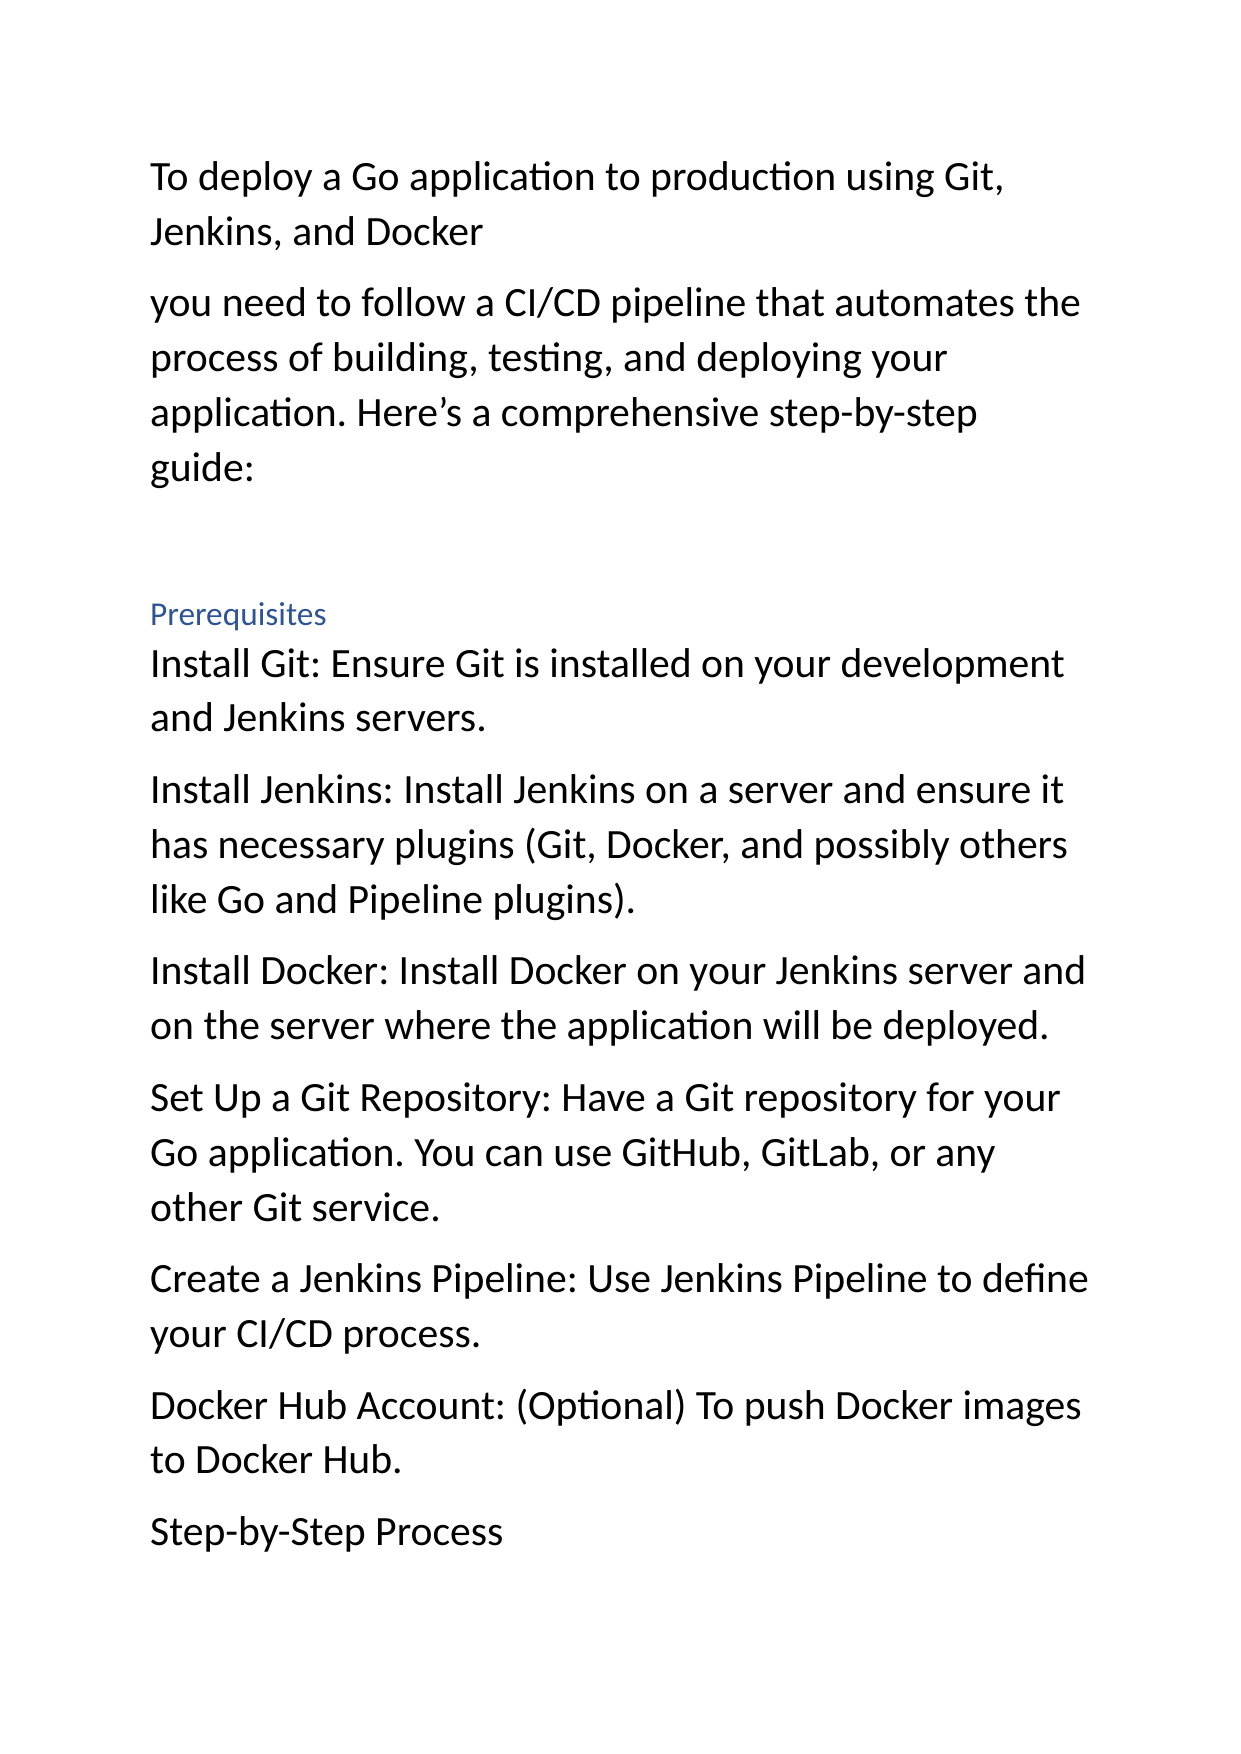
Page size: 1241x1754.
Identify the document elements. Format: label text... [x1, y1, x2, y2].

text Docker Hub Account: (Optional) To push Docker images to Docker Hub. [150, 1379, 1090, 1484]
text Set Up a Git Repository: Have a Git repository for your Go application. You can use GitHub, GitLab, or any other Git service. [150, 1071, 1090, 1231]
text Install Git: Ensure Git is installed on your development and Jenkins servers. [150, 637, 1090, 742]
text Install Jenkins: Install Jenkins on a server and ensure it has necessary plugins (Git, Docker, and possibly others like Go and Pipeline plugins). [150, 763, 1090, 924]
text To deploy a Go application to production using Git, Jenkins, and Docker [150, 150, 1090, 256]
text Create a Jenkins Pipeline: Use Jenkins Pipeline to define your CI/CD process. [150, 1252, 1090, 1358]
text Install Docker: Install Docker on your Jenkins server and on the server where the application will be deployed. [150, 944, 1090, 1050]
subtitle Prerequisites [150, 593, 1090, 633]
text Step-by-Step Process [150, 1505, 1090, 1556]
text you need to follow a CI/CD pipeline that automates the process of building, testing, and deploying your application. Here’s a comprehensive step-by-step guide: [150, 276, 1090, 492]
